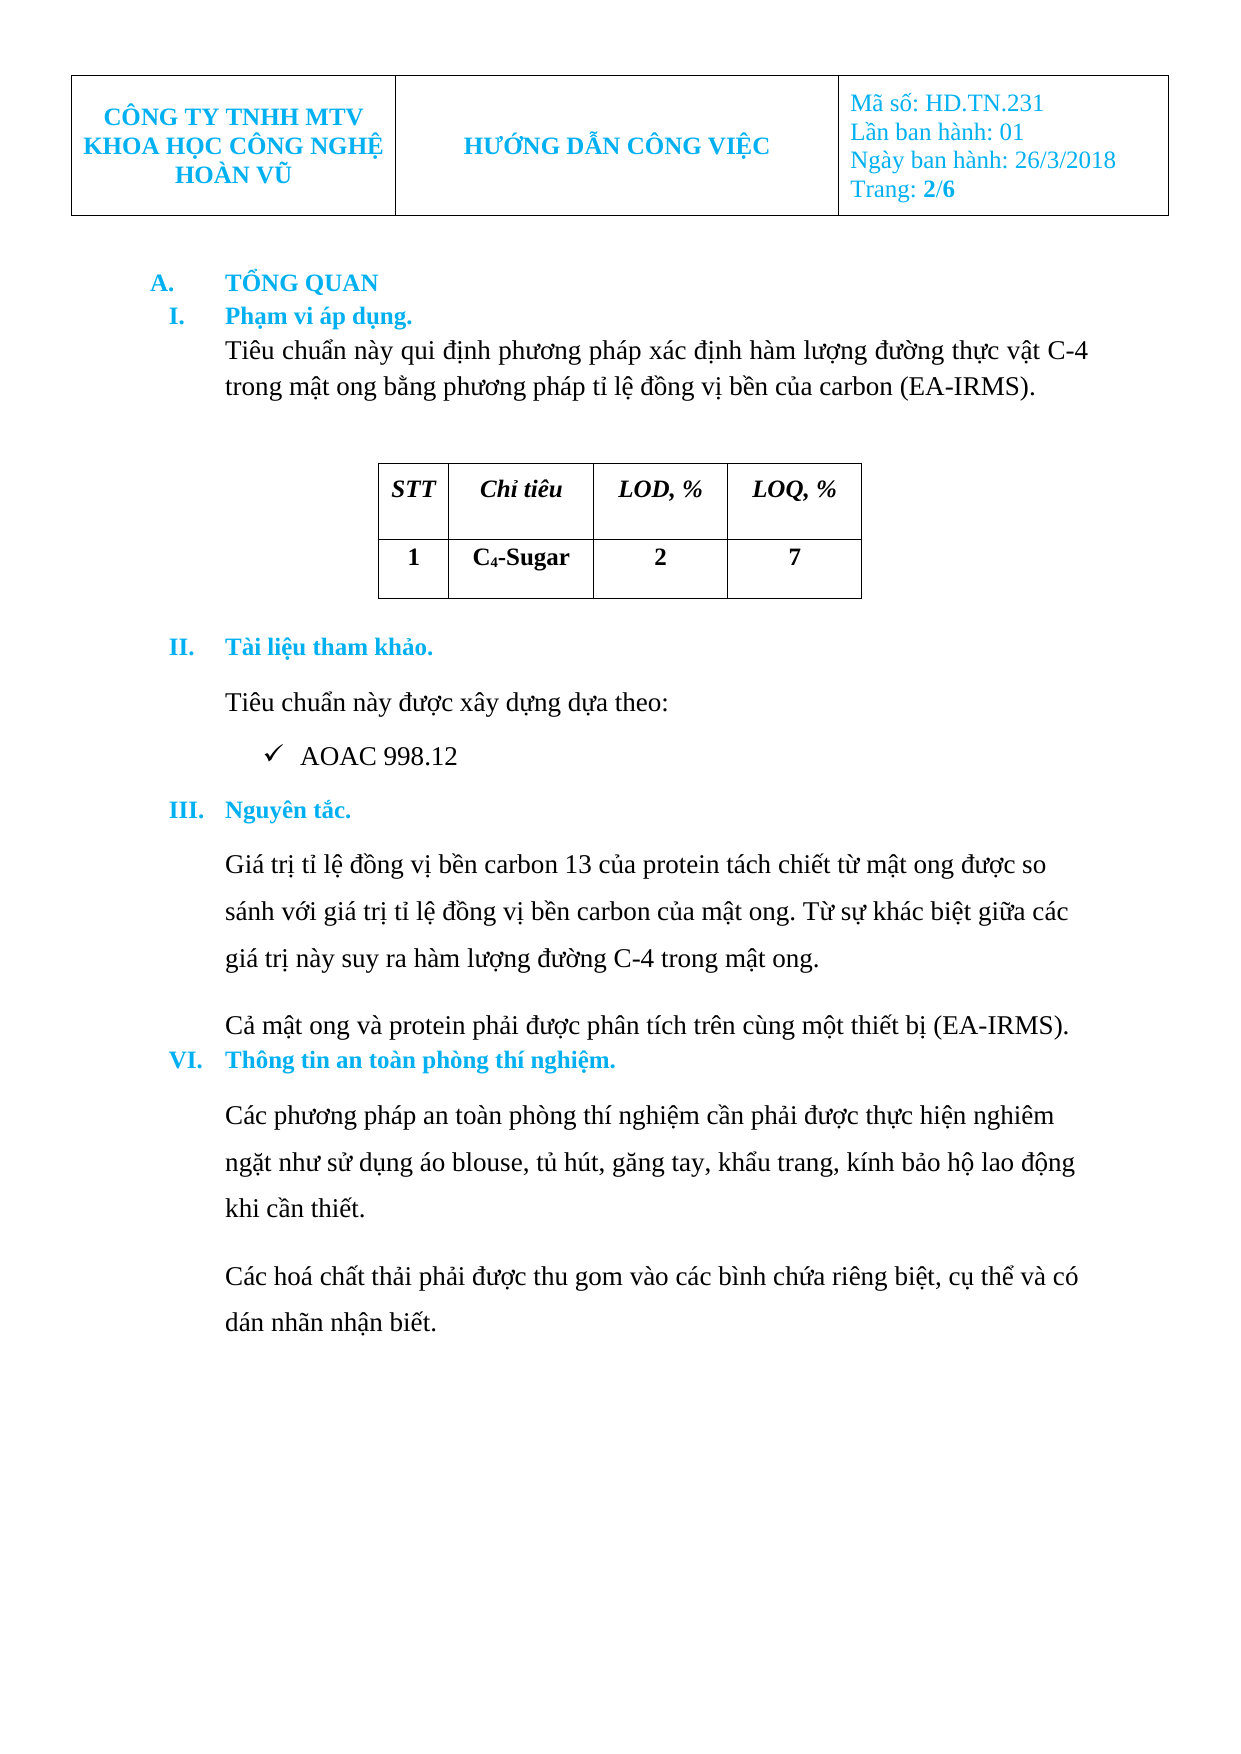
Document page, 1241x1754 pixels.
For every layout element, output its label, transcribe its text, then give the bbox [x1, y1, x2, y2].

list Tiêu chuẩn này qui định phương pháp xác định hàm lượng đường thực vật C-4 trong mật ong bằng phương pháp tỉ lệ đồng vị bền của carbon (EA-IRMS). [225, 334, 1090, 401]
table_cell 1 [379, 540, 448, 598]
table_cell C4-Sugar [449, 540, 593, 598]
table_cell 2 [594, 540, 727, 598]
list Tài liệu tham khảo. [169, 632, 1090, 661]
text Giá trị tỉ lệ đồng vị bền carbon 13 của protein tách chiết từ mật ong được so sánh với giá trị tỉ lệ đồng vị bền carbon của mật ong. Từ sự khác biệt giữa các giá trị này suy ra hàm lượng đường C-4 trong mật ong. [225, 849, 1090, 973]
table_header LOD, % [594, 464, 727, 538]
table_header LOQ, % [728, 464, 861, 538]
list Thông tin an toàn phòng thí nghiệm. [169, 1045, 1090, 1074]
text Các phương pháp an toàn phòng thí nghiệm cần phải được thực hiện nghiêm ngặt như sử dụng áo blouse, tủ hút, găng tay, khẩu trang, kính bảo hộ lao động khi cần thiết. [225, 1099, 1090, 1223]
text Tiêu chuẩn này được xây dựng dựa theo: [150, 686, 1090, 717]
text Các hoá chất thải phải được thu gom vào các bình chứa riêng biệt, cụ thể và có dán nhãn nhận biết. [225, 1260, 1090, 1338]
picture [862, 152, 867, 162]
table_cell 7 [728, 540, 861, 598]
list Nguyên tắc. [169, 795, 1090, 823]
list Phạm vi áp dụng. [169, 301, 1090, 330]
list AOAC 998.12 [262, 740, 1090, 772]
table_header STT [379, 464, 448, 538]
list Cả mật ong và protein phải được phân tích trên cùng một thiết bị (EA-IRMS). [225, 1009, 1090, 1041]
list TỔNG QUAN [150, 268, 1090, 297]
table_header Chỉ tiêu [449, 464, 593, 538]
